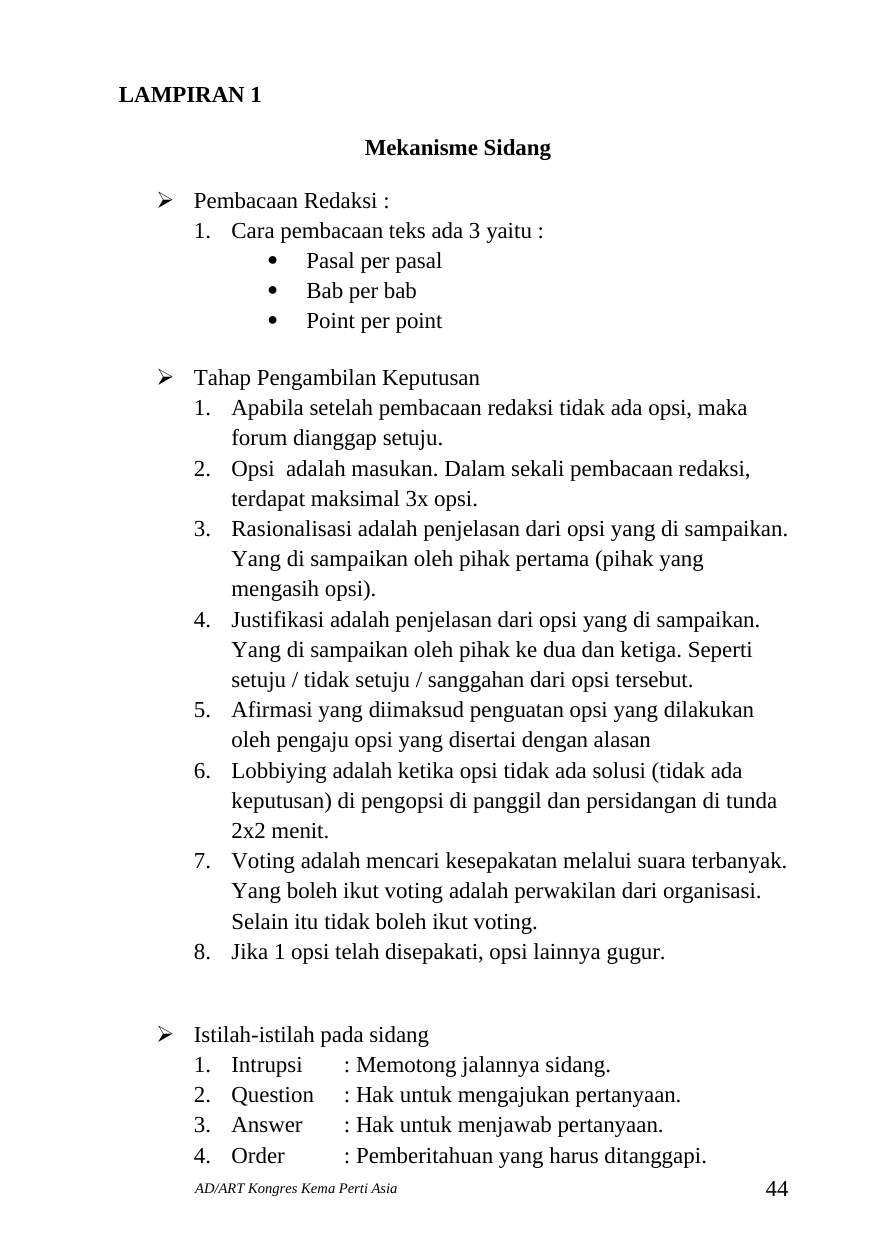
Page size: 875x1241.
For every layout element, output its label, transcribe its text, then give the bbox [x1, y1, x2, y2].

list Istilah-istilah pada sidang [156, 1021, 797, 1047]
list Apabila setelah pembacaan redaksi tidak ada opsi, maka forum dianggap setuju. [194, 394, 797, 451]
list Order : Pemberitahuan yang harus ditanggapi. [194, 1142, 797, 1168]
list Rasionalisasi adalah penjelasan dari opsi yang di sampaikan. Yang di sampaikan oleh pihak pertama (pihak yang mengasih opsi). [194, 515, 797, 602]
list Justifikasi adalah penjelasan dari opsi yang di sampaikan. Yang di sampaikan oleh pihak ke dua dan ketiga. Seperti setuju / tidak setuju / sanggahan dari opsi tersebut. [194, 606, 797, 692]
list Afirmasi yang diimaksud penguatan opsi yang dilakukan oleh pengaju opsi yang disertai dengan alasan [194, 696, 797, 753]
list Voting adalah mencari kesepakatan melalui suara terbanyak. Yang boleh ikut voting adalah perwakilan dari organisasi. Selain itu tidak boleh ikut voting. [194, 847, 797, 934]
list Opsi adalah masukan. Dalam sekali pembacaan redaksi, terdapat maksimal 3x opsi. [194, 455, 797, 511]
list Cara pembacaan teks ada 3 yaitu : [194, 217, 797, 243]
list Pasal per pasal [269, 247, 797, 273]
list Answer : Hak untuk menjawab pertanyaan. [194, 1112, 797, 1138]
list Tahap Pengambilan Keputusan [156, 364, 797, 390]
list Intrupsi : Memotong jalannya sidang. [194, 1051, 797, 1077]
list Point per point [269, 307, 797, 334]
list Lobbiying adalah ketika opsi tidak ada solusi (tidak ada keputusan) di pengopsi di panggil dan persidangan di tunda 2x2 menit. [194, 757, 797, 843]
text Mekanisme Sidang [119, 134, 797, 160]
list Bab per bab [269, 277, 797, 304]
text LAMPIRAN 1 [119, 81, 797, 108]
list Question : Hak untuk mengajukan pertanyaan. [194, 1081, 797, 1108]
list Pembacaan Redaksi : [156, 187, 797, 213]
list Jika 1 opsi telah disepakati, opsi lainnya gugur. [194, 938, 797, 964]
